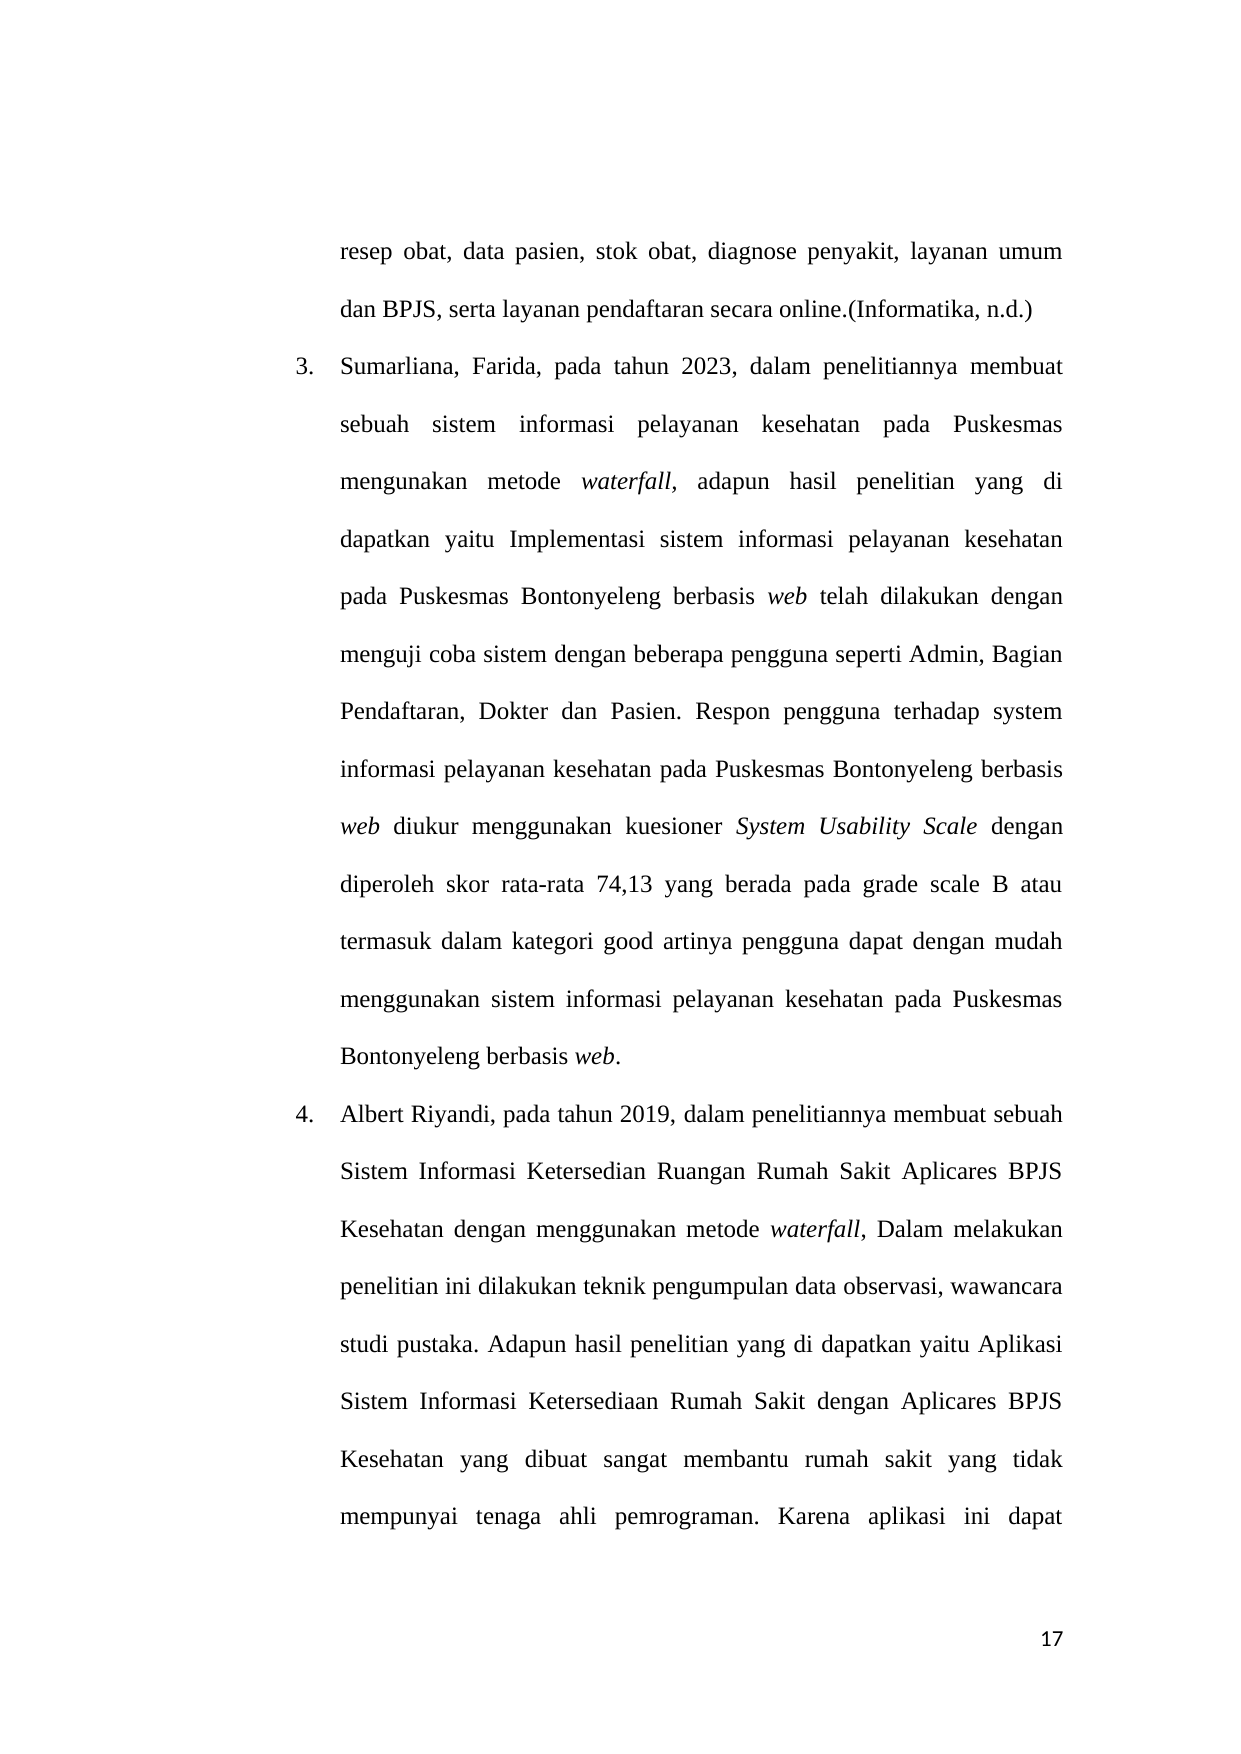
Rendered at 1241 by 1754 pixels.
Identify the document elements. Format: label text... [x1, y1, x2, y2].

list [295, 236, 1063, 322]
list Sumarliana, Farida, pada tahun 2023, dalam penelitiannya membuat sebuah sistem informasi pelayanan kesehatan pada Puskesmas mengunakan metode waterfall, adapun hasil penelitian yang di dapatkan yaitu Implementasi sistem informasi pelayanan kesehatan pada Puskesmas Bontonyeleng berbasis web telah dilakukan dengan menguji coba sistem dengan beberapa pengguna seperti Admin, Bagian Pendaftaran, Dokter dan Pasien. Respon pengguna terhadap system informasi pelayanan kesehatan pada Puskesmas Bontonyeleng berbasis web diukur menggunakan kuesioner System Usability Scale dengan diperoleh skor rata-rata 74,13 yang berada pada grade scale B atau termasuk dalam kategori good artinya pengguna dapat dengan mudah menggunakan sistem informasi pelayanan kesehatan pada Puskesmas Bontonyeleng berbasis web. [295, 351, 1063, 1070]
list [295, 1099, 1063, 1530]
